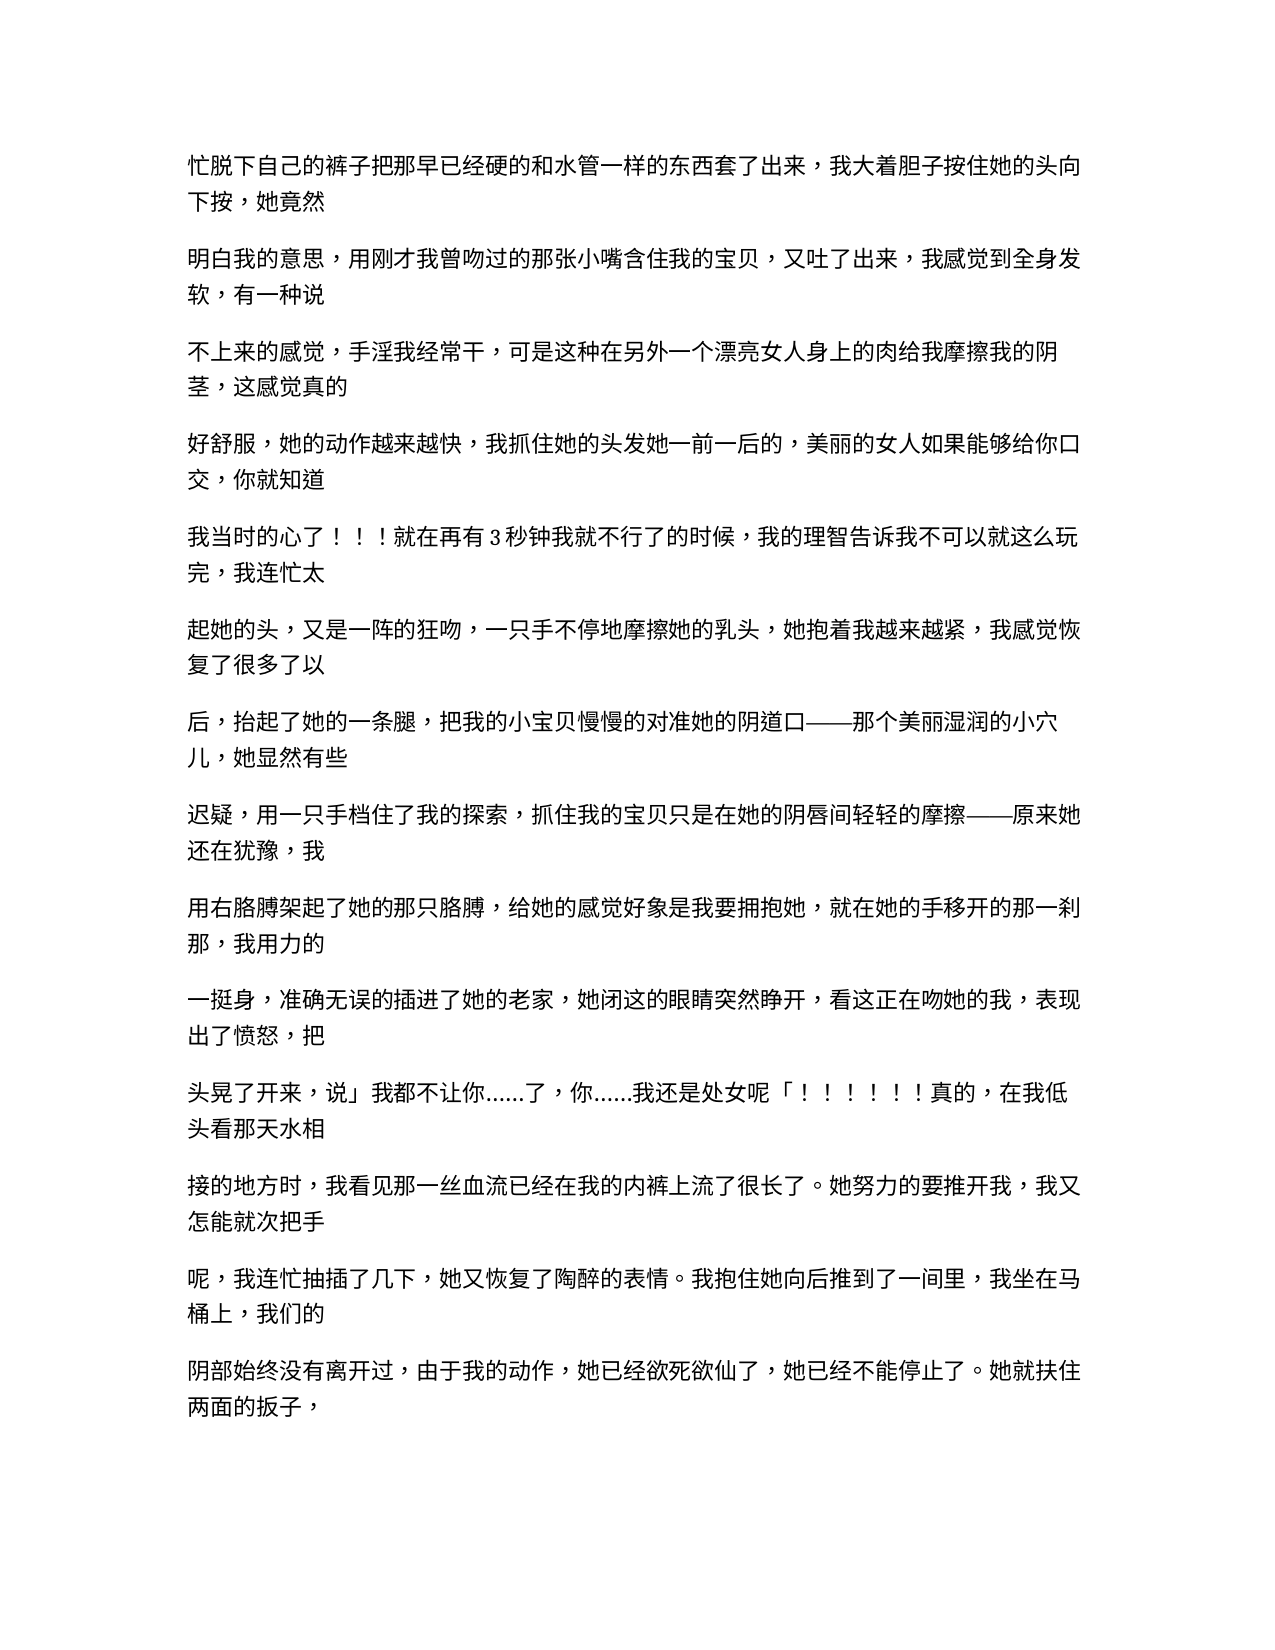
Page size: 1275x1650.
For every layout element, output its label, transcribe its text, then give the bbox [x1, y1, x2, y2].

text 好舒服，她的动作越来越快，我抓住她的头发她一前一后的，美丽的女人如果能够给你口交，你就知道 [187, 428, 1087, 495]
text 头晃了开来，说」我都不让你……了，你……我还是处女呢「！！！！！！真的，在我低头看那天水相 [187, 1077, 1087, 1144]
text 用右胳膊架起了她的那只胳膊，给她的感觉好象是我要拥抱她，就在她的手移开的那一刹那，我用力的 [187, 892, 1087, 959]
text 不上来的感觉，手淫我经常干，可是这种在另外一个漂亮女人身上的肉给我摩擦我的阴茎，这感觉真的 [187, 335, 1087, 403]
text 我当时的心了！！！就在再有3 秒钟我就不行了的时候，我的理智告诉我不可以就这么玩完，我连忙太 [187, 521, 1087, 588]
text 阴部始终没有离开过，由于我的动作，她已经欲死欲仙了，她已经不能停止了。她就扶住两面的扳子， [187, 1355, 1087, 1422]
text 后，抬起了她的一条腿，把我的小宝贝慢慢的对准她的阴道口——那个美丽湿润的小穴儿，她显然有些 [187, 706, 1087, 773]
text 明白我的意思，用刚才我曾吻过的那张小嘴含住我的宝贝，又吐了出来，我感觉到全身发软，有一种说 [187, 243, 1087, 310]
text 接的地方时，我看见那一丝血流已经在我的内裤上流了很长了。她努力的要推开我，我又怎能就次把手 [187, 1170, 1087, 1237]
text 迟疑，用一只手档住了我的探索，抓住我的宝贝只是在她的阴唇间轻轻的摩擦——原来她还在犹豫，我 [187, 799, 1087, 866]
text 呢，我连忙抽插了几下，她又恢复了陶醉的表情。我抱住她向后推到了一间里，我坐在马桶上，我们的 [187, 1262, 1087, 1330]
text 起她的头，又是一阵的狂吻，一只手不停地摩擦她的乳头，她抱着我越来越紧，我感觉恢复了很多了以 [187, 613, 1087, 681]
text 忙脱下自己的裤子把那早已经硬的和水管一样的东西套了出来，我大着胆子按住她的头向下按，她竟然 [187, 150, 1087, 217]
text 一挺身，准确无误的插进了她的老家，她闭这的眼睛突然睁开，看这正在吻她的我，表现出了愤怒，把 [187, 984, 1087, 1052]
